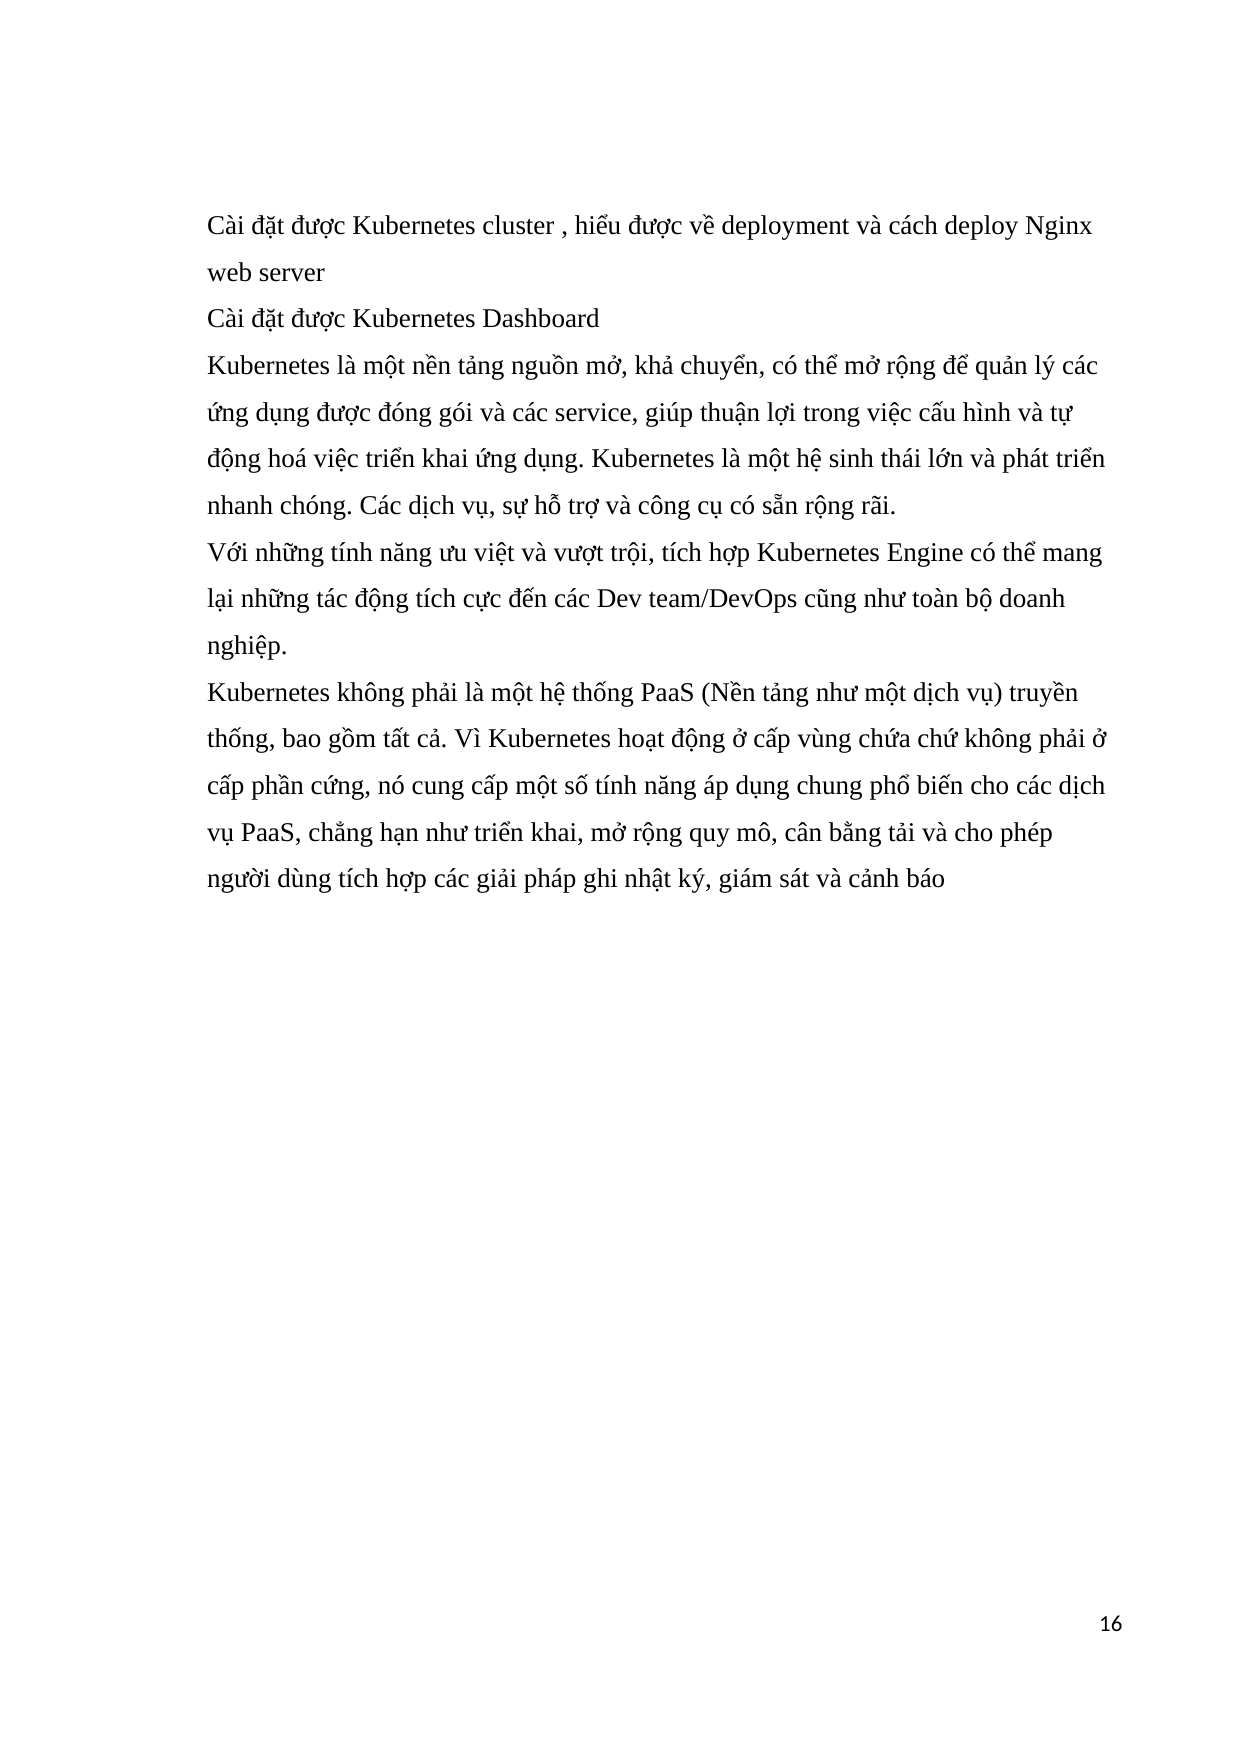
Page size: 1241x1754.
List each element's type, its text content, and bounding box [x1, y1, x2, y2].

list Cài đặt được Kubernetes Dashboard [207, 303, 1122, 334]
list Cài đặt được Kubernetes cluster , hiểu được về deployment và cách deploy Nginx web server [207, 209, 1122, 287]
list Kubernetes không phải là một hệ thống PaaS (Nền tảng như một dịch vụ) truyền thống, bao gồm tất cả. Vì Kubernetes hoạt động ở cấp vùng chứa chứ không phải ở cấp phần cứng, nó cung cấp một số tính năng áp dụng chung phổ biến cho các dịch vụ PaaS, chẳng hạn như triển khai, mở rộng quy mô, cân bằng tải và cho phép người dùng tích hợp các giải pháp ghi nhật ký, giám sát và cảnh báo [207, 676, 1122, 894]
list Với những tính năng ưu việt và vượt trội, tích hợp Kubernetes Engine có thể mang lại những tác động tích cực đến các Dev team/DevOps cũng như toàn bộ doanh nghiệp. [207, 536, 1122, 660]
list Kubernetes là một nền tảng nguồn mở, khả chuyển, có thể mở rộng để quản lý các ứng dụng được đóng gói và các service, giúp thuận lợi trong việc cấu hình và tự động hoá việc triển khai ứng dụng. Kubernetes là một hệ sinh thái lớn và phát triển nhanh chóng. Các dịch vụ, sự hỗ trợ và công cụ có sẵn rộng rãi. [207, 349, 1122, 520]
